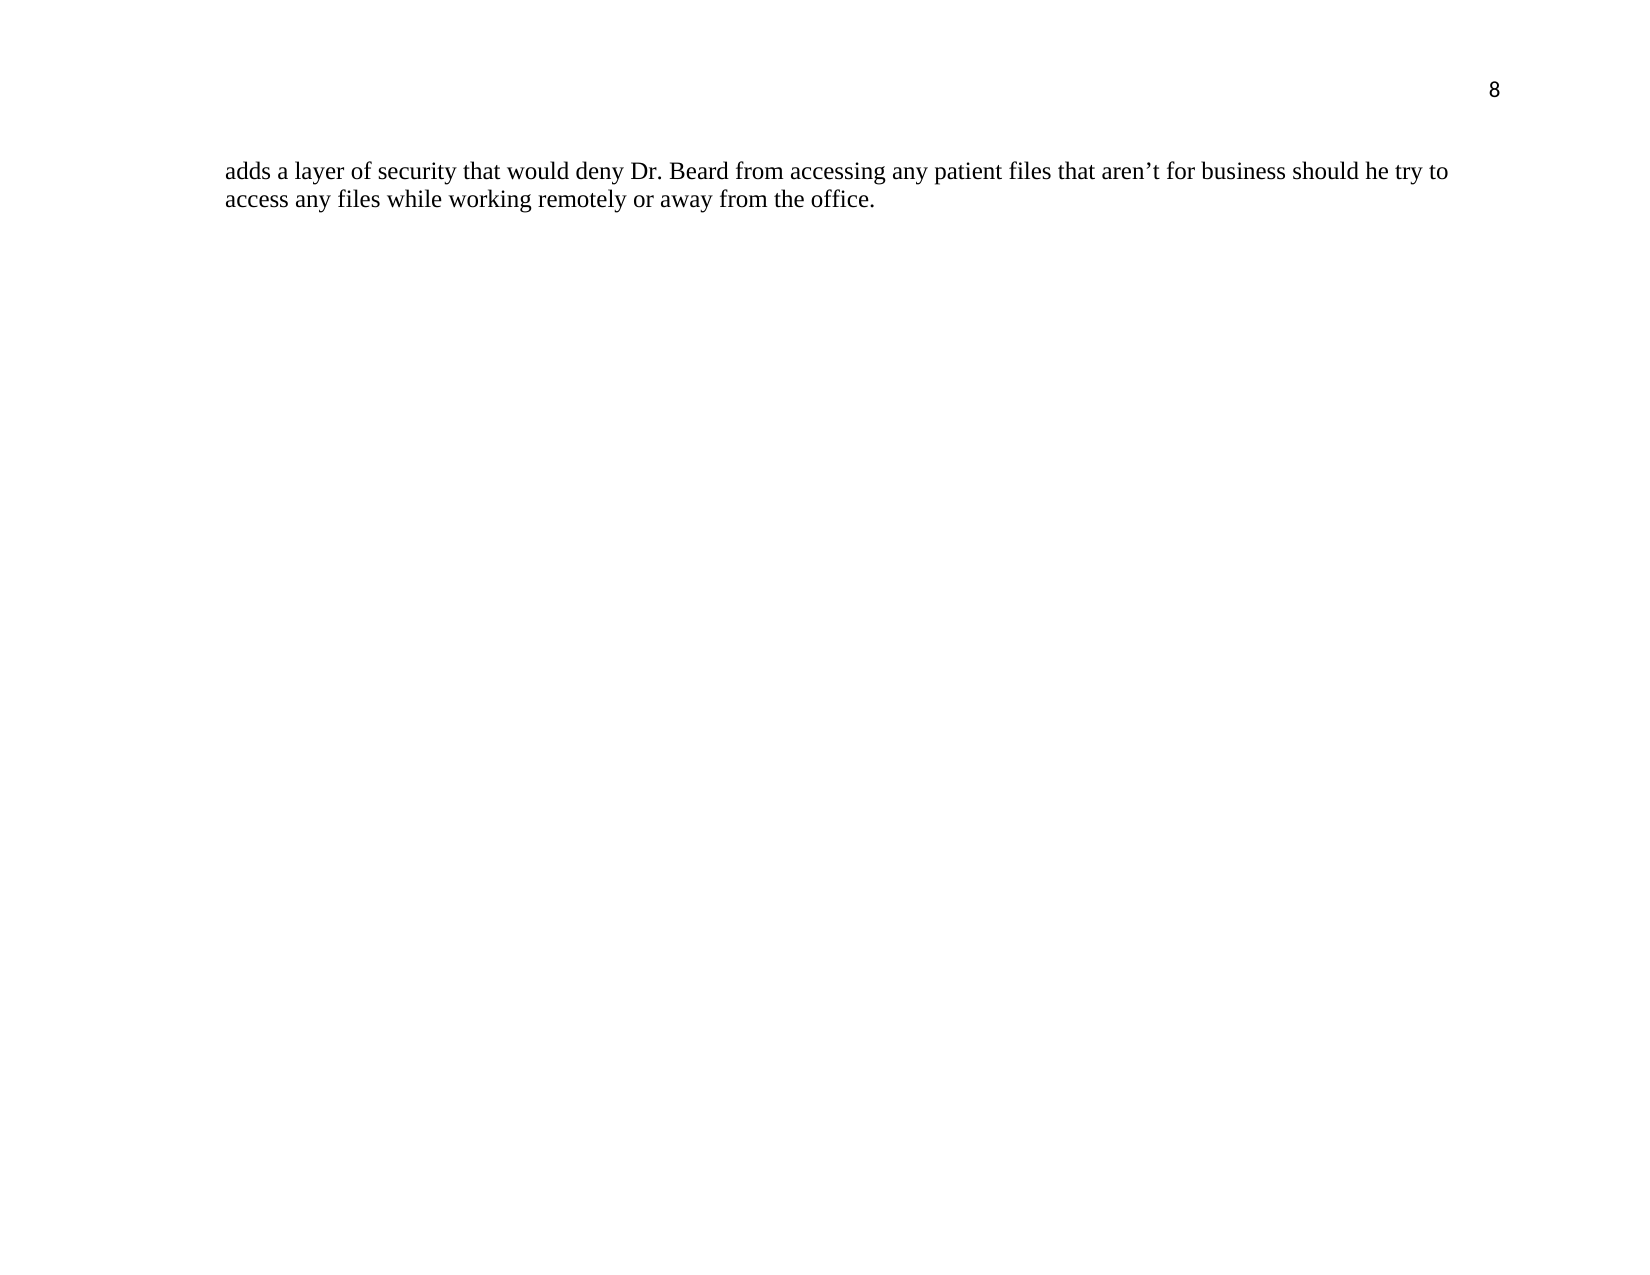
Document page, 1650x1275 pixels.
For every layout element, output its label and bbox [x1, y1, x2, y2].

text [225, 156, 1500, 213]
